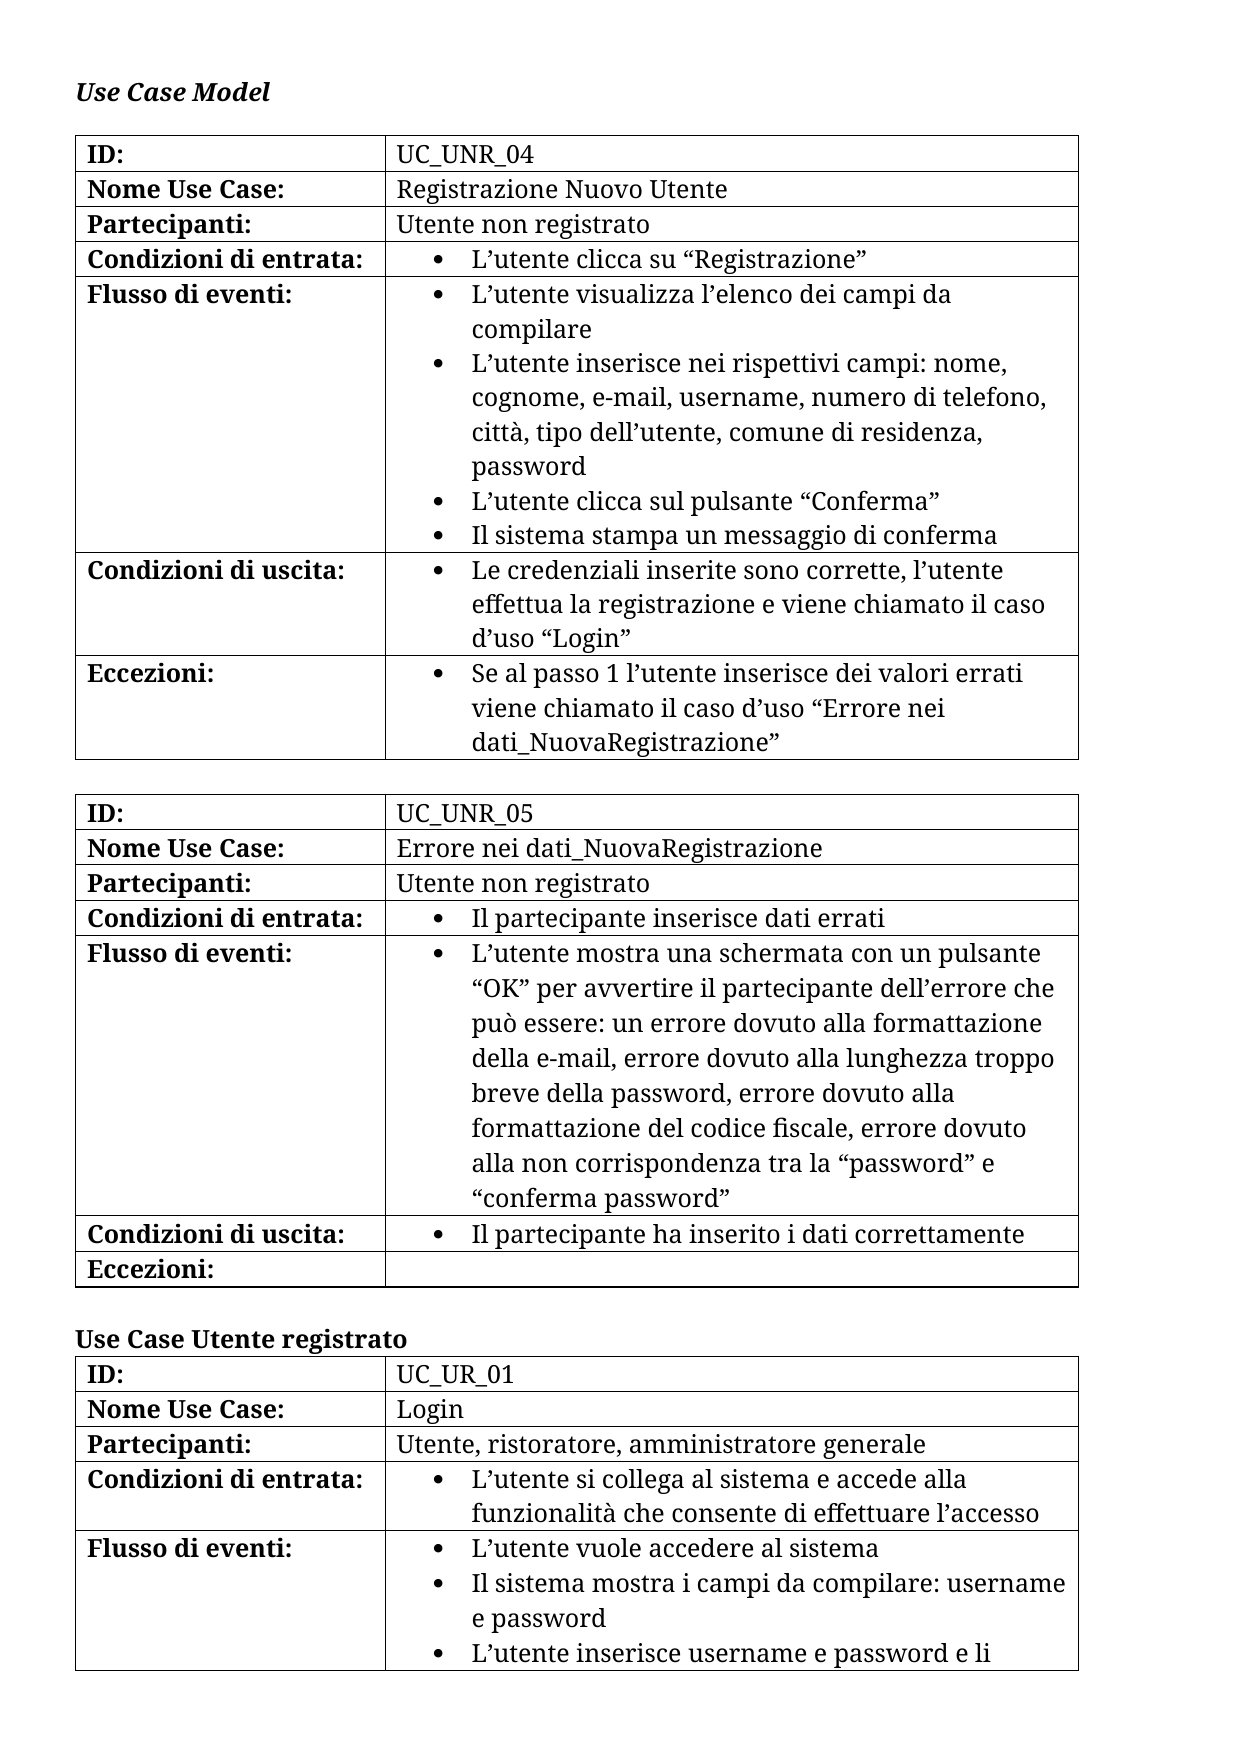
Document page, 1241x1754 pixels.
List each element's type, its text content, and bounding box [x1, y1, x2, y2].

table_cell Le credenziali inserite sono corrette, l’utente effettua la registrazione e viene chiamato il caso d’uso “Login” [386, 553, 1078, 655]
text Use Case Model [75, 75, 1165, 109]
table_cell Errore nei dati_NuovaRegistrazione [386, 830, 1078, 864]
table_cell Flusso di eventi: [76, 1531, 385, 1670]
table_cell L’utente mostra una schermata con un pulsante “OK” per avvertire il partecipante dell’errore che può essere: un errore dovuto alla formattazione della e-mail, errore dovuto alla lunghezza troppo breve della password, errore dovuto alla formattazione del codice fiscale, errore dovuto alla non corrispondenza tra la “password” e “conferma password” [386, 936, 1078, 1215]
table_cell Condizioni di entrata: [76, 901, 385, 934]
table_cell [386, 1531, 1078, 1670]
table_cell Login [386, 1392, 1078, 1426]
table_cell Nome Use Case: [76, 172, 385, 206]
table_cell Eccezioni: [76, 656, 385, 759]
table_cell Utente, ristoratore, amministratore generale [386, 1427, 1078, 1461]
table_header ID: [76, 795, 385, 829]
table_cell Condizioni di entrata: [76, 242, 385, 276]
table_cell Registrazione Nuovo Utente [386, 172, 1078, 206]
table_cell Se al passo 1 l’utente inserisce dei valori errati viene chiamato il caso d’uso “Errore nei dati_NuovaRegistrazione” [386, 656, 1078, 759]
table_cell Utente non registrato [386, 207, 1078, 241]
table_cell Nome Use Case: [76, 830, 385, 864]
table_header UC_UNR_05 [386, 795, 1078, 829]
table_cell Flusso di eventi: [76, 936, 385, 1215]
table_cell [386, 1252, 1078, 1286]
table_cell L’utente clicca su “Registrazione” [386, 242, 1078, 276]
table_cell Condizioni di uscita: [76, 553, 385, 655]
table_cell Eccezioni: [76, 1252, 385, 1286]
table_cell Flusso di eventi: [76, 277, 385, 552]
table_header ID: [76, 1357, 385, 1391]
table_cell L’utente visualizza l’elenco dei campi da compilare L’utente inserisce nei rispettivi campi: nome, cognome, e-mail, username, numero di telefono, città, tipo dell’utente, comune di residenza, password L’utente clicca sul pulsante “Conferma” Il sistema stampa un messaggio di conferma [386, 277, 1078, 552]
table_cell Utente non registrato [386, 865, 1078, 899]
table_cell Condizioni di entrata: [76, 1462, 385, 1530]
table_cell L’utente si collega al sistema e accede alla funzionalità che consente di effettuare l’accesso [386, 1462, 1078, 1530]
table_cell Partecipanti: [76, 207, 385, 241]
table_cell Nome Use Case: [76, 1392, 385, 1426]
table_header UC_UR_01 [386, 1357, 1078, 1391]
table_cell Condizioni di uscita: [76, 1216, 385, 1251]
table_header ID: [76, 136, 385, 171]
table_cell Partecipanti: [76, 865, 385, 899]
table_cell Partecipanti: [76, 1427, 385, 1461]
table_cell Il partecipante ha inserito i dati correttamente [386, 1216, 1078, 1251]
table_header UC_UNR_04 [386, 136, 1078, 171]
text Use Case Utente registrato [75, 1322, 1165, 1356]
table_cell Il partecipante inserisce dati errati [386, 901, 1078, 934]
